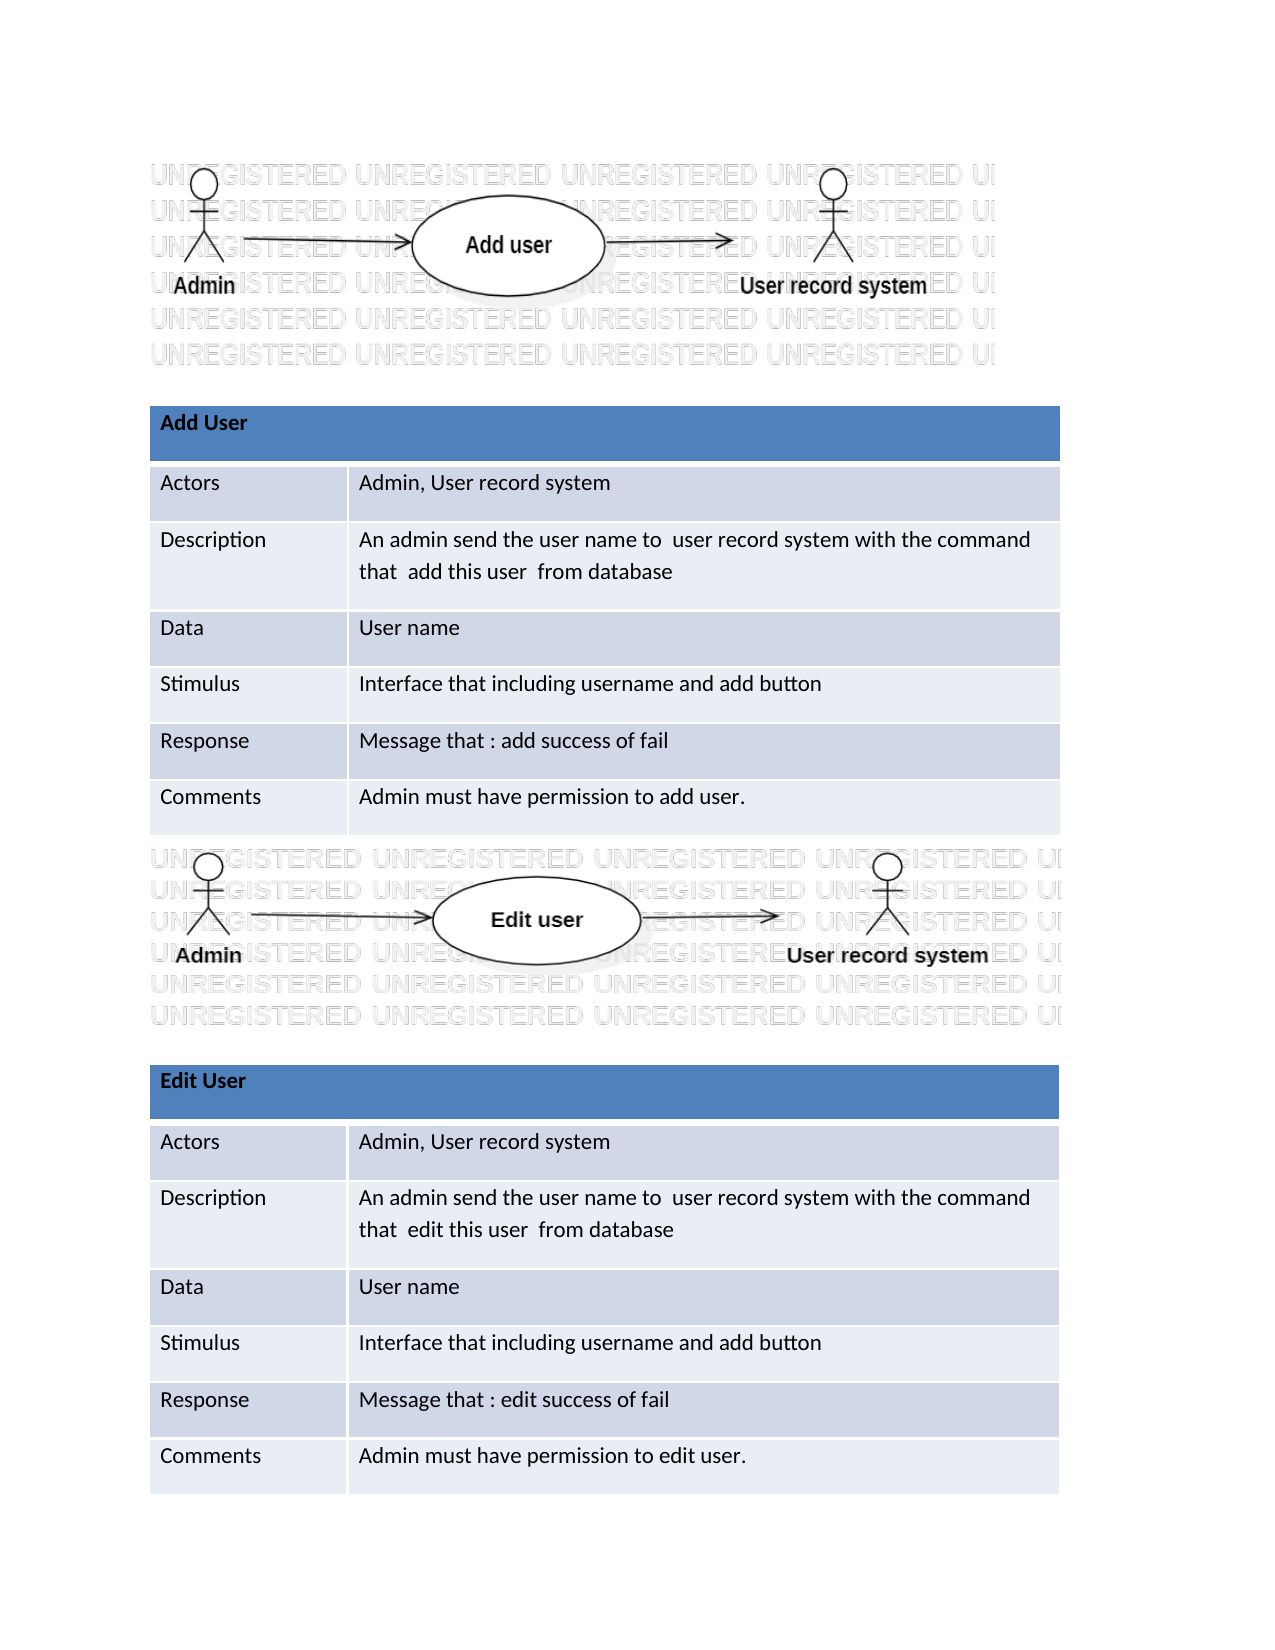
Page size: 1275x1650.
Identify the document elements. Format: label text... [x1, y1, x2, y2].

table_cell Response [150, 724, 347, 779]
table_cell An admin send the user name to user record system with the command that edit this user from database [349, 1182, 1059, 1268]
table_cell Admin must have permission to edit user. [349, 1440, 1059, 1494]
table_cell Interface that including username and add button [349, 668, 1060, 722]
table_cell Message that : edit success of fail [349, 1383, 1059, 1437]
table_cell Actors [150, 467, 347, 521]
table_cell Admin must have permission to add user. [349, 781, 1060, 835]
picture [150, 837, 1062, 1038]
picture [150, 150, 995, 380]
table_cell Stimulus [150, 1327, 346, 1381]
table_cell Comments [150, 781, 347, 835]
table_cell User name [349, 1270, 1059, 1325]
table_cell User name [349, 612, 1060, 666]
table_cell Interface that including username and add button [349, 1327, 1059, 1381]
table_cell Description [150, 1182, 346, 1268]
table_cell Actors [150, 1126, 346, 1180]
table_cell Data [150, 612, 347, 666]
table_cell Admin, User record system [349, 467, 1060, 521]
table_header Add User [150, 406, 1060, 461]
table_header Edit User [150, 1065, 1059, 1119]
table_cell Comments [150, 1440, 346, 1494]
table_cell Stimulus [150, 668, 347, 722]
table_cell Response [150, 1383, 346, 1437]
table_cell Data [150, 1270, 346, 1325]
table_cell Message that : add success of fail [349, 724, 1060, 779]
table_cell Description [150, 523, 347, 609]
table_cell Admin, User record system [349, 1126, 1059, 1180]
table_cell An admin send the user name to user record system with the command that add this user from database [349, 523, 1060, 609]
